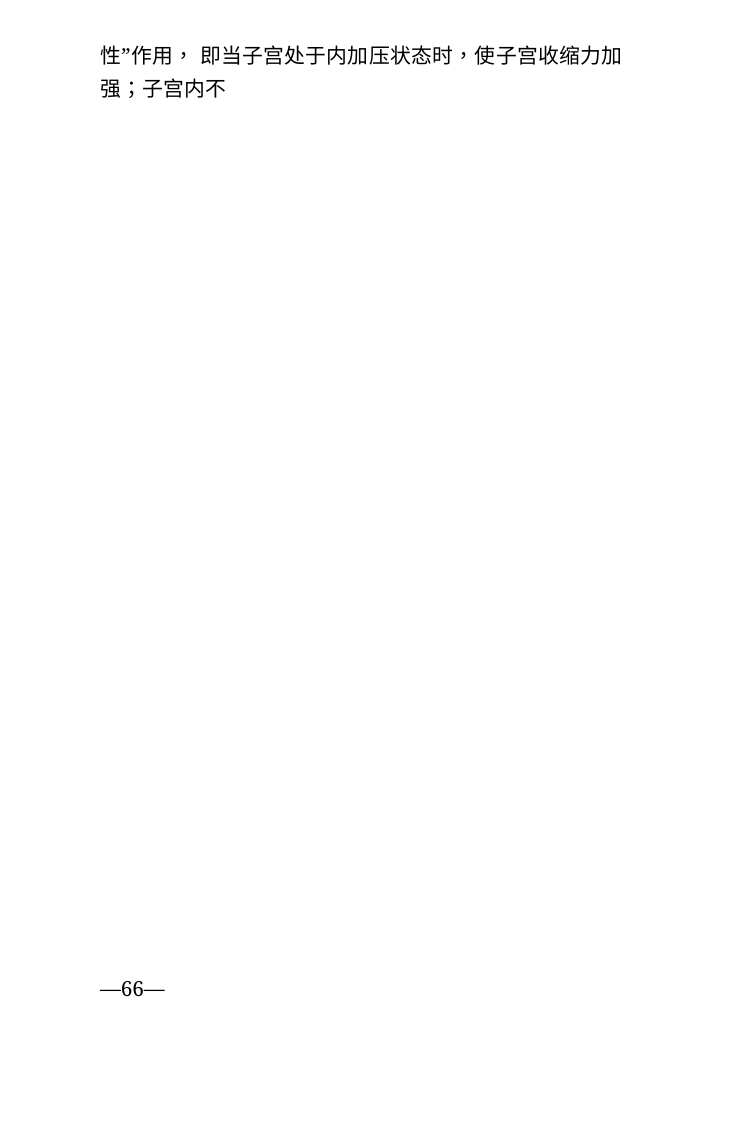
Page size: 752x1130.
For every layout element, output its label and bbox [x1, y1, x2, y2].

text [100, 42, 651, 102]
